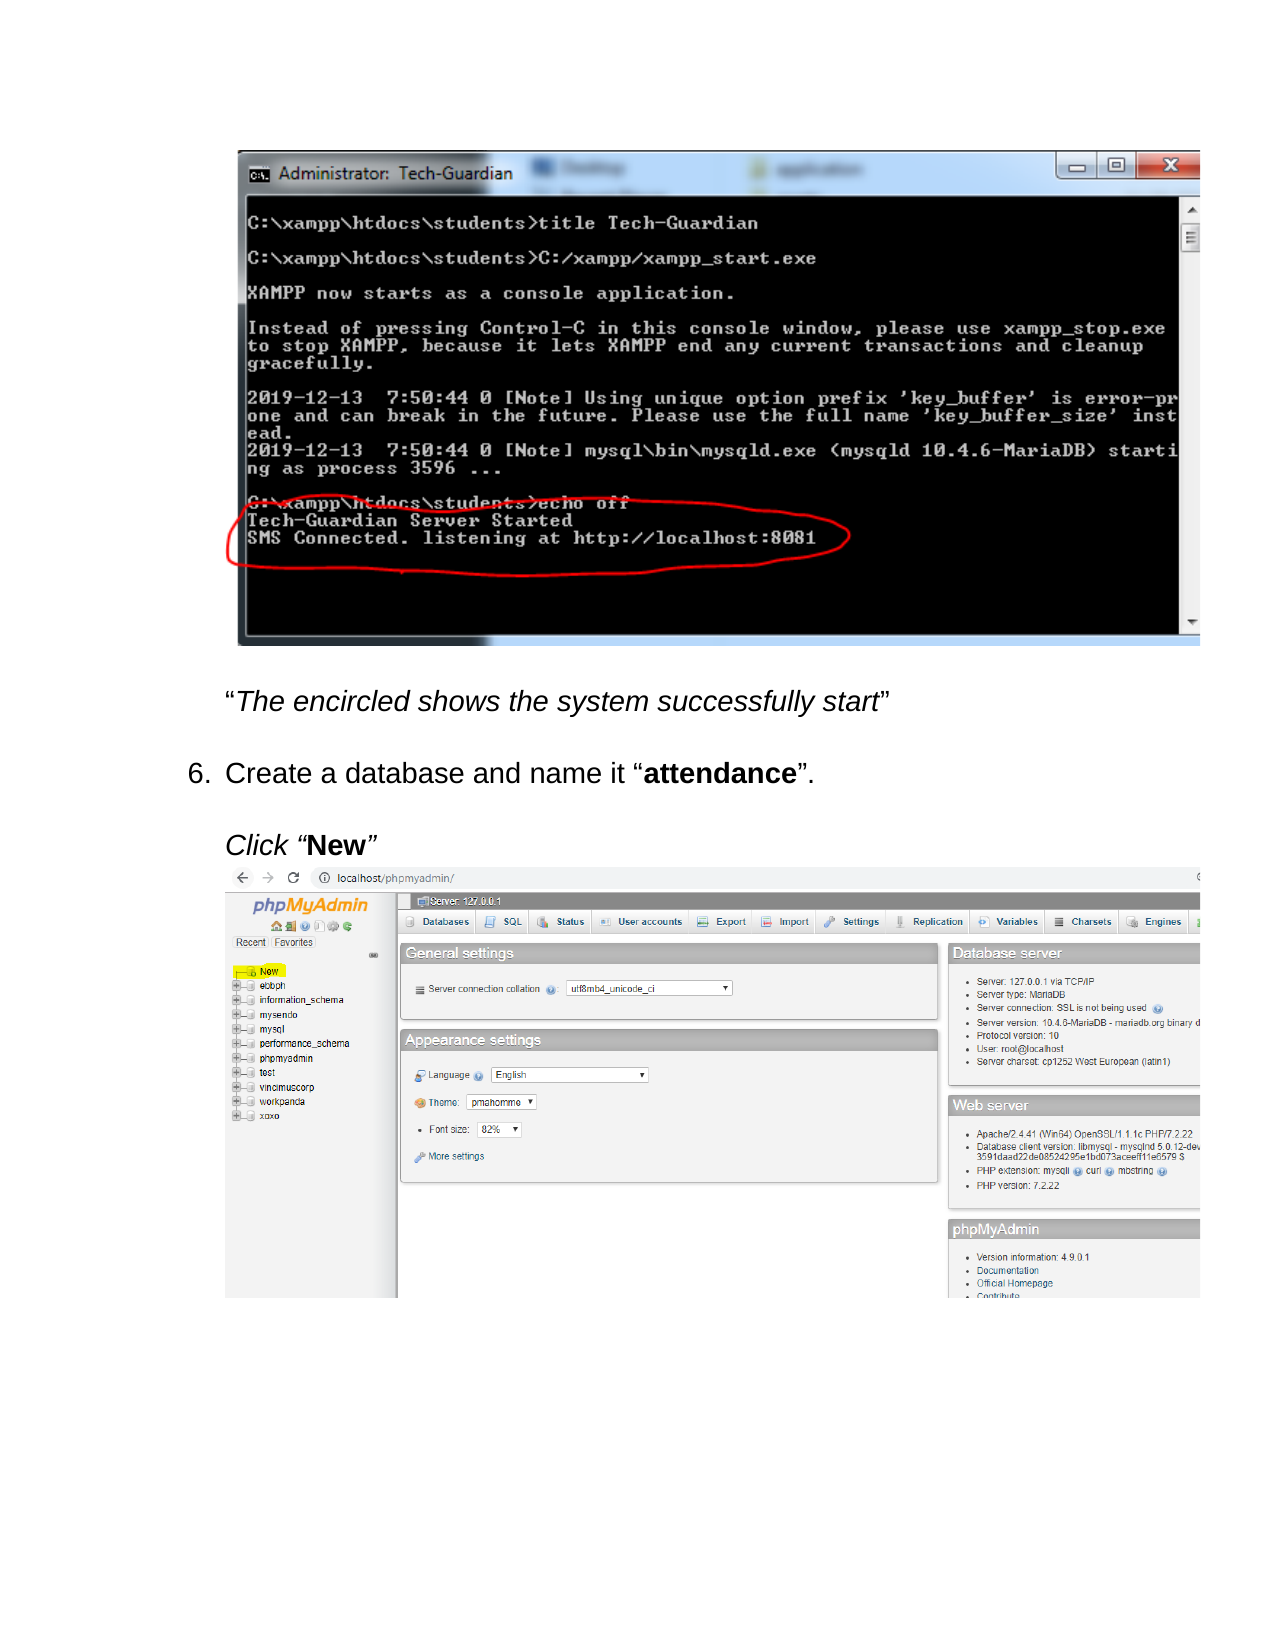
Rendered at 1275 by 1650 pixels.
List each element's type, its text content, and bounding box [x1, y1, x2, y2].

list Click “New” [225, 828, 1125, 862]
picture [225, 864, 1200, 1298]
list “The encircled shows the system successfully start” [225, 684, 1125, 717]
list Create a database and name it “attendance”. [187, 756, 1125, 790]
picture [225, 150, 1200, 646]
